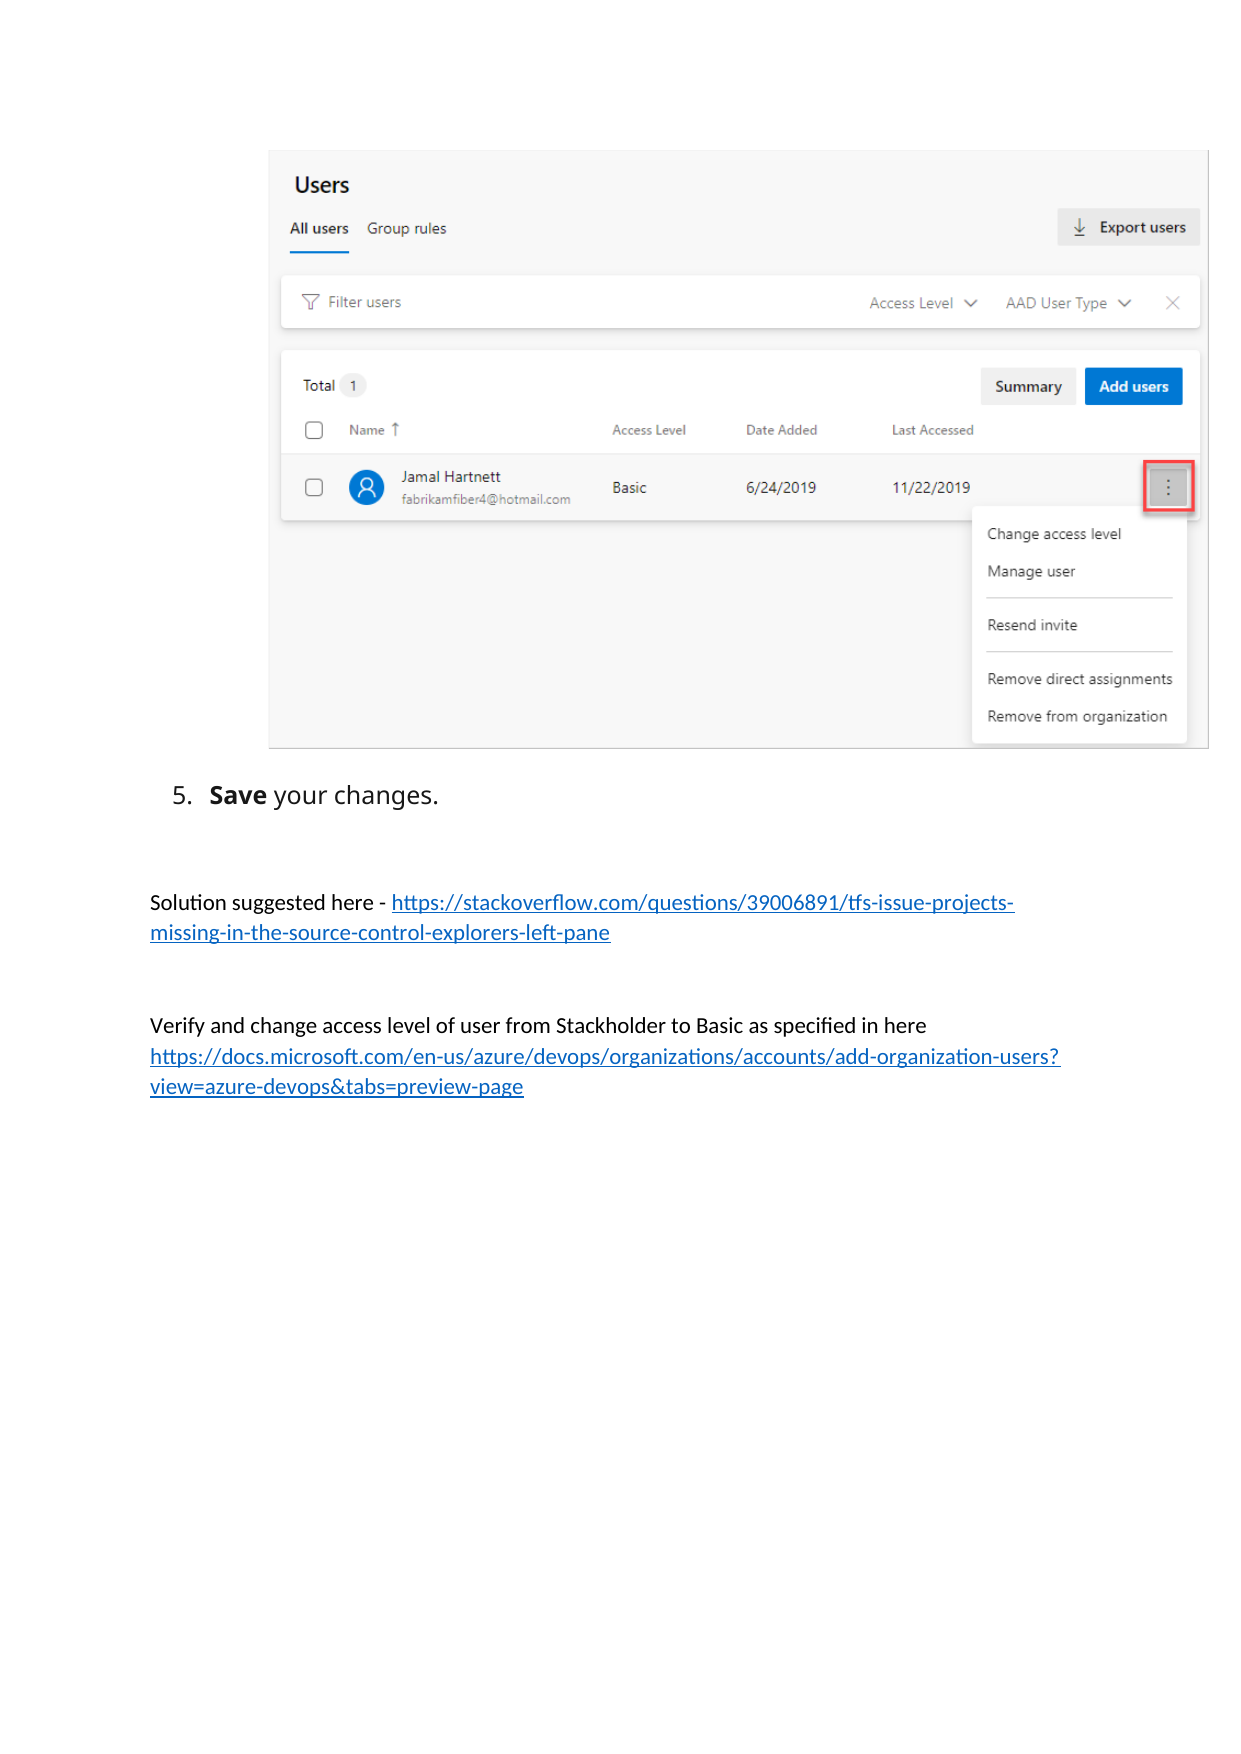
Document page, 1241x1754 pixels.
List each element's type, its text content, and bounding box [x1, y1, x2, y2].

text Solution suggested here - https://stackoverflow.com/questions/39006891/tfs-issue-projects-missing-in-the-source-control-explorers-left-pane [150, 888, 1090, 946]
list Save your changes. [172, 777, 1090, 812]
text Verify and change access level of user from Stackholder to Basic as specified in here https://docs.microsoft.com/en-us/azure/devops/organizations/accounts/add-organization-users?view=azure-devops&tabs=preview-page [150, 1012, 1090, 1100]
picture [268, 150, 1209, 749]
